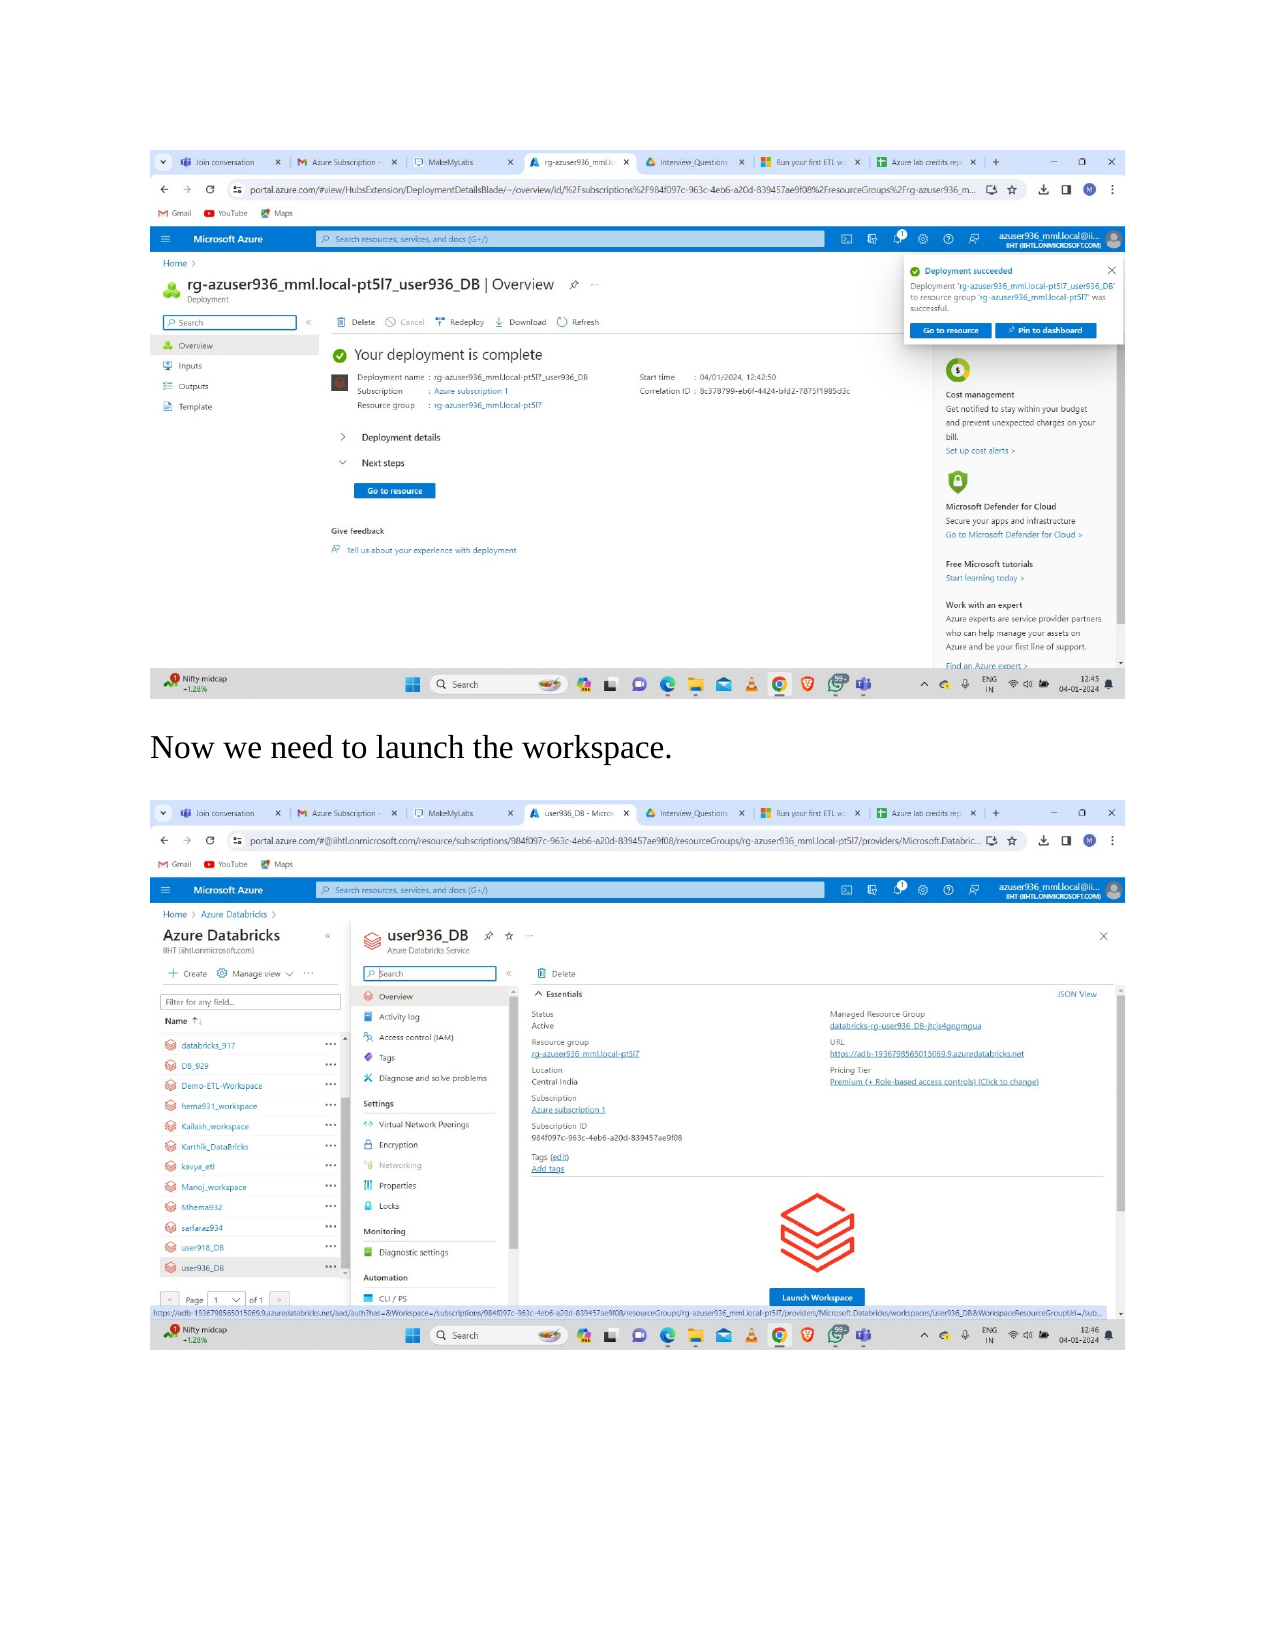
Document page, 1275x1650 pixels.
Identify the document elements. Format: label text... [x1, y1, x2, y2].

picture [150, 150, 1125, 699]
picture [150, 800, 1125, 1350]
text Now we need to launch the workspace. [150, 728, 1125, 766]
